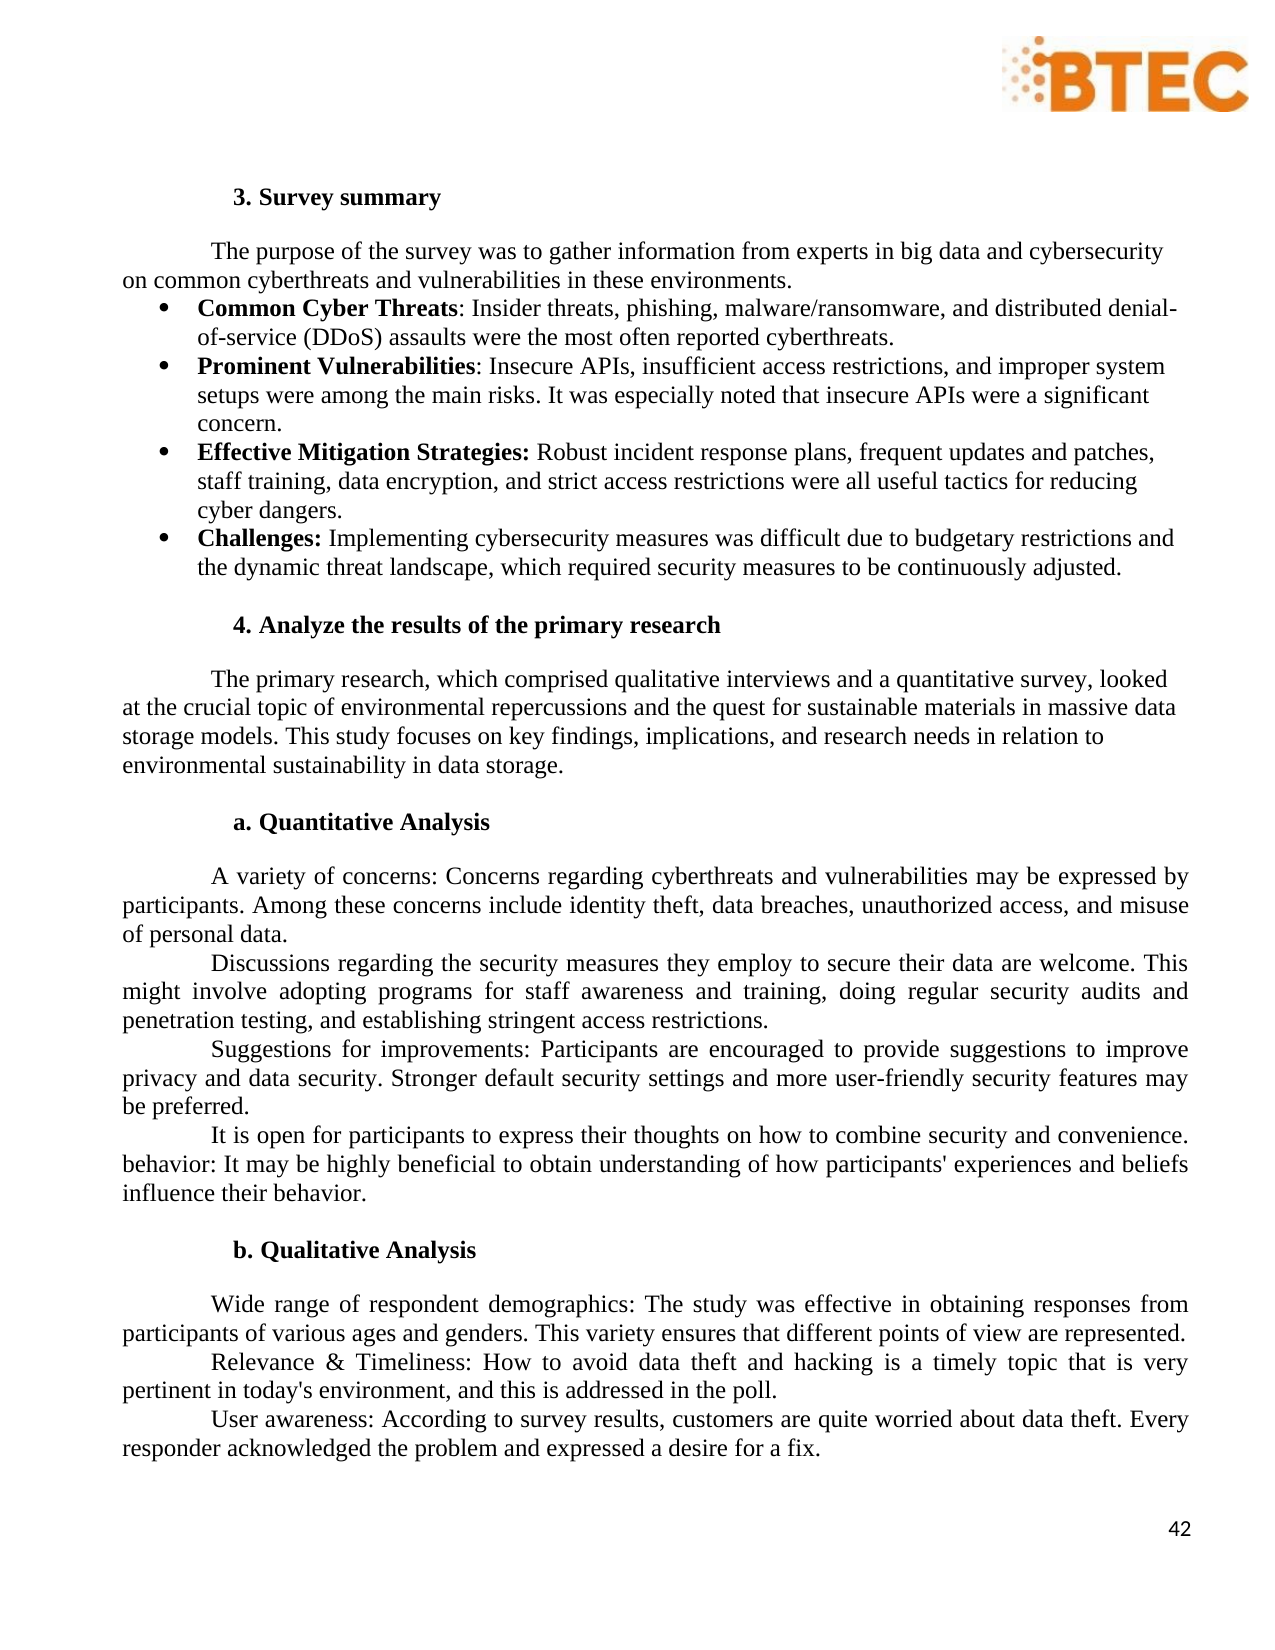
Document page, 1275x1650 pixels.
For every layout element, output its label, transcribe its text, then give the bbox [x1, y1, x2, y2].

text A variety of concerns: Concerns regarding cyberthreats and vulnerabilities may be expressed by participants. Among these concerns include identity theft, data breaches, unauthorized access, and misuse of personal data. [122, 861, 1190, 948]
text Discussions regarding the security measures they employ to secure their data are welcome. This might involve adopting programs for staff awareness and training, doing regular security audits and penetration testing, and establishing stringent access restrictions. [122, 948, 1190, 1034]
text It is open for participants to express their thoughts on how to combine security and convenience. behavior: It may be highly beneficial to obtain understanding of how participants' experiences and beliefs influence their behavior. [122, 1120, 1190, 1206]
text The primary research, which comprised qualitative interviews and a quantitative survey, looked at the crucial topic of environmental repercussions and the quest for sustainable materials in massive data storage models. This study focuses on key findings, implications, and research needs in relation to environmental sustainability in data storage. [122, 664, 1190, 779]
subtitle 3. Survey summary [233, 182, 1182, 211]
list Prominent Vulnerabilities: Insecure APIs, insufficient access restrictions, and improper system setups were among the main risks. It was especially noted that insecure APIs were a significant concern. [159, 351, 1190, 437]
text The purpose of the survey was to gather information from experts in big data and cybersecurity on common cyberthreats and vulnerabilities in these environments. [122, 236, 1190, 293]
text a. Quantitative Analysis [233, 807, 1190, 836]
list Challenges: Implementing cybersecurity measures was difficult due to budgetary restrictions and the dynamic threat landscape, which required security measures to be continuously adjusted. [159, 523, 1190, 581]
text Suggestions for improvements: Participants are encouraged to provide suggestions to improve privacy and data security. Stronger default security settings and more user-friendly security features may be preferred. [122, 1034, 1190, 1120]
list Common Cyber Threats: Insider threats, phishing, malware/ransomware, and distributed denial-of-service (DDoS) assaults were the most often reported cyberthreats. [159, 293, 1190, 351]
text b. Qualitative Analysis [233, 1235, 1190, 1264]
picture [1001, 36, 1249, 112]
subtitle 4. Analyze the results of the primary research [233, 610, 1182, 638]
list Effective Mitigation Strategies: Robust incident response plans, frequent updates and patches, staff training, data encryption, and strict access restrictions were all useful tactics for reducing cyber dangers. [159, 437, 1190, 523]
